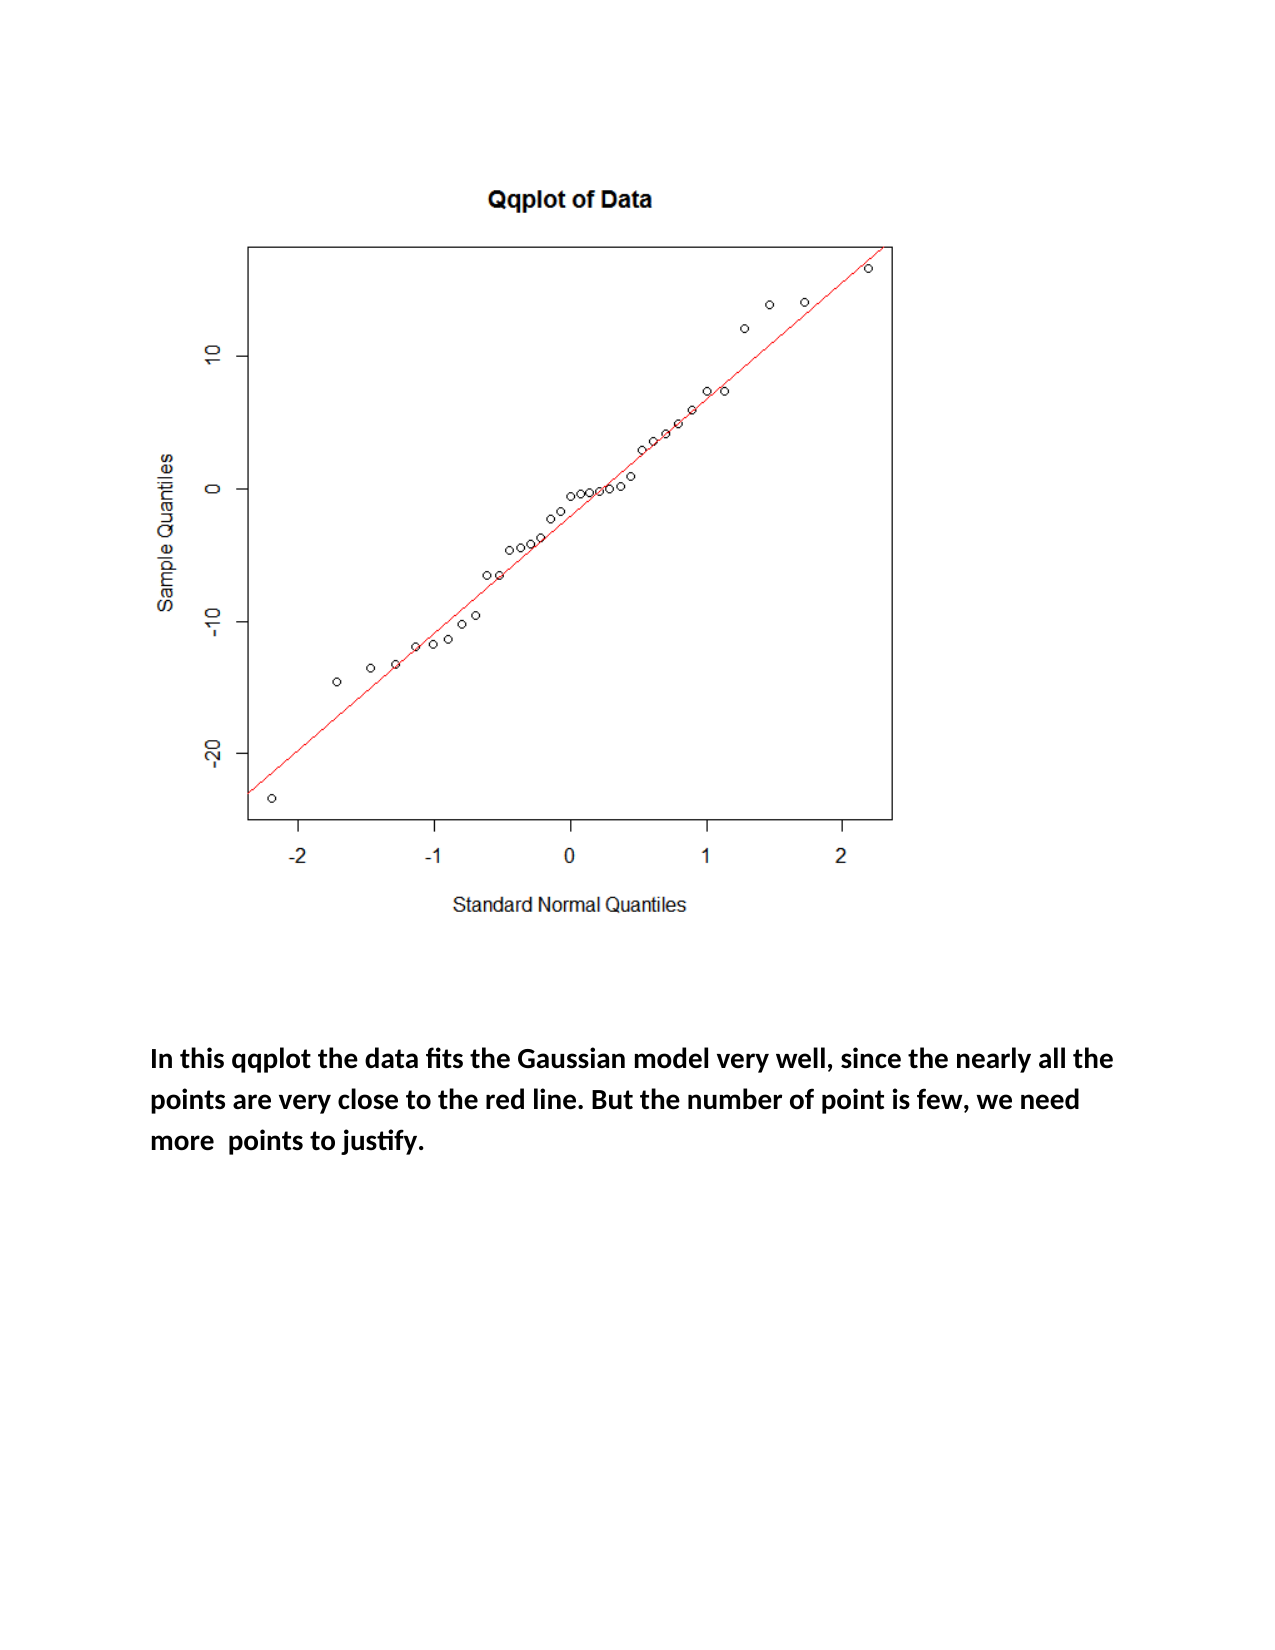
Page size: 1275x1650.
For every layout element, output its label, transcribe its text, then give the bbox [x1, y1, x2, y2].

text In this qqplot the data fits the Gaussian model very well, since the nearly all the points are very close to the red line. But the number of point is few, we need more points to justify. [150, 1040, 1125, 1157]
picture [150, 150, 943, 942]
